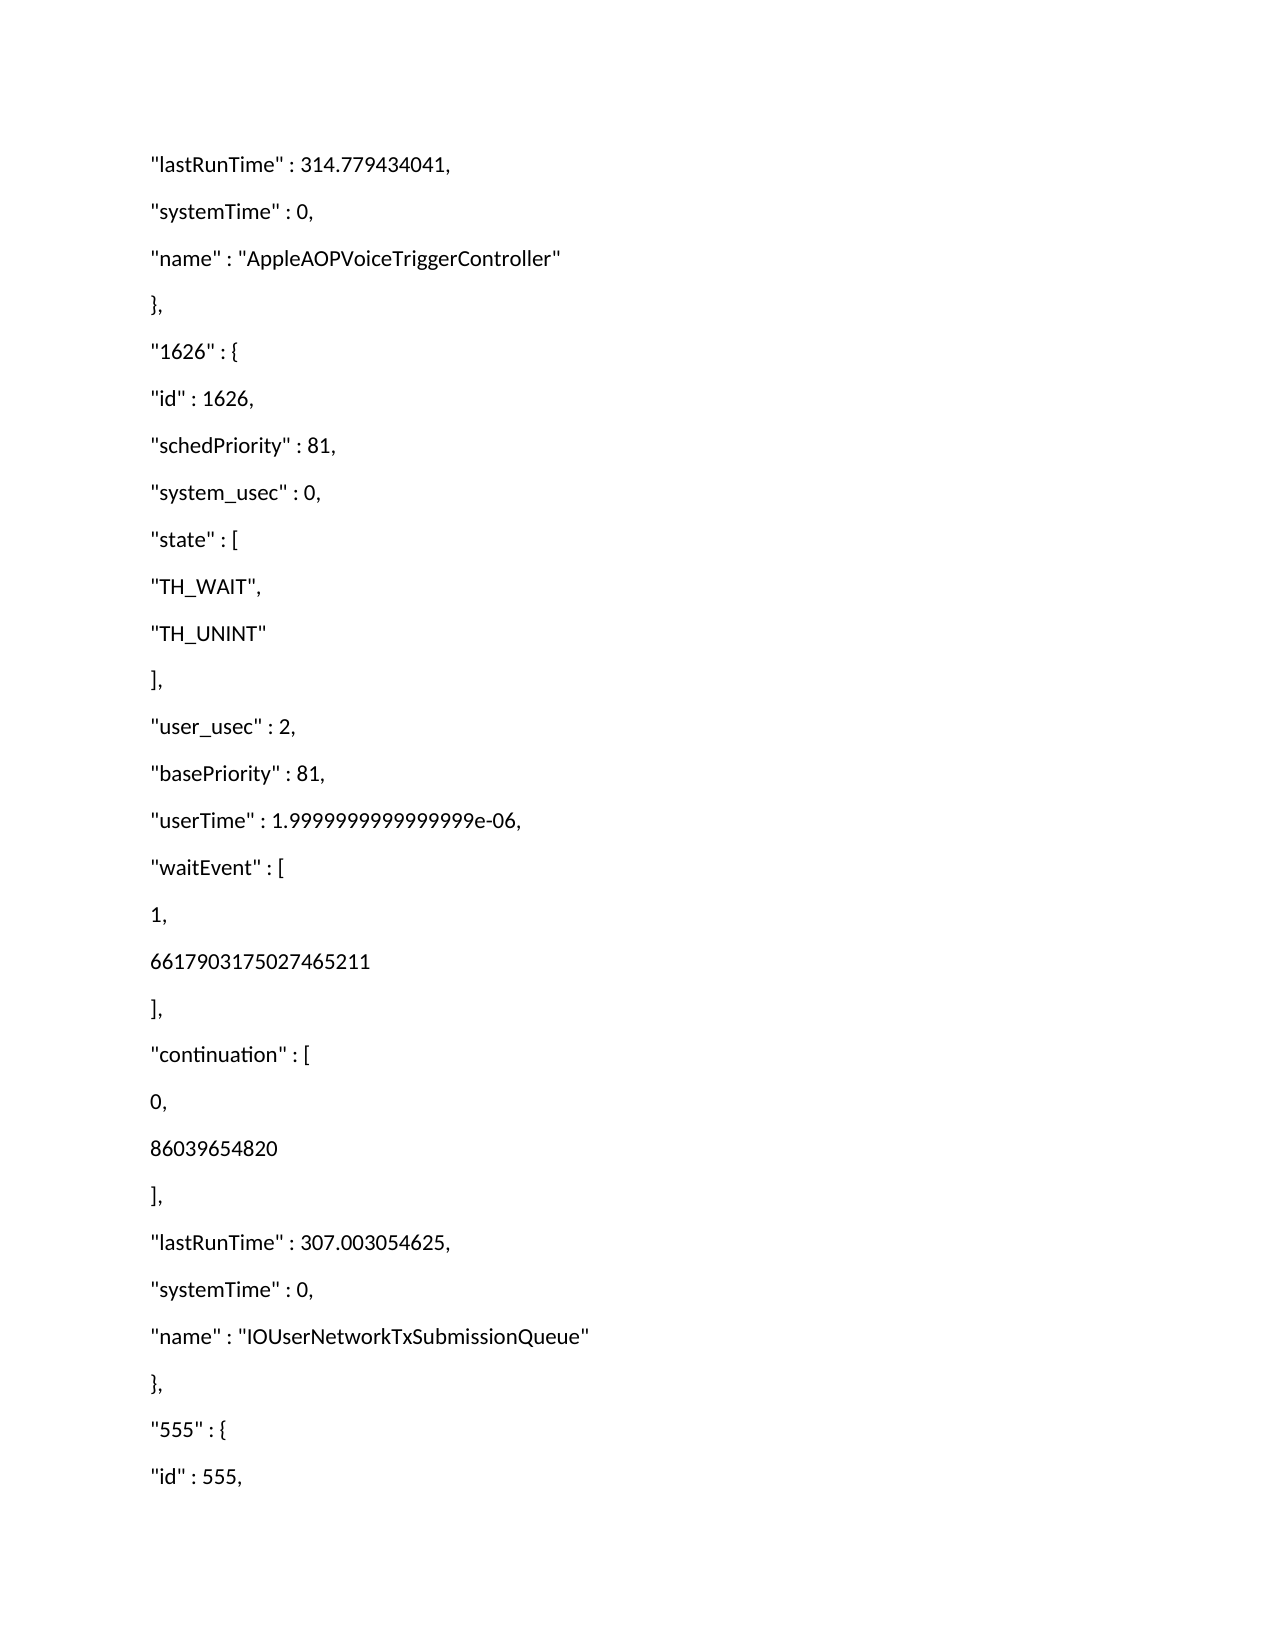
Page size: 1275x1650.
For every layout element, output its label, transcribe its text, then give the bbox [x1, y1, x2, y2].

text }, [150, 291, 1125, 319]
text "basePriority" : 81, [150, 759, 1125, 787]
text "userTime" : 1.9999999999999999e-06, [150, 806, 1125, 834]
text 86039654820 [150, 1134, 1125, 1162]
text "schedPriority" : 81, [150, 431, 1125, 459]
text "1626" : { [150, 337, 1125, 366]
text "id" : 555, [150, 1462, 1125, 1491]
text "id" : 1626, [150, 384, 1125, 412]
text "state" : [ [150, 525, 1125, 553]
text "user_usec" : 2, [150, 712, 1125, 741]
text 1, [150, 900, 1125, 928]
text 0, [150, 1087, 1125, 1116]
text "continuation" : [ [150, 1041, 1125, 1069]
text "waitEvent" : [ [150, 853, 1125, 881]
text "555" : { [150, 1416, 1125, 1444]
text "lastRunTime" : 307.003054625, [150, 1228, 1125, 1256]
text "name" : "AppleAOPVoiceTriggerController" [150, 244, 1125, 272]
text "systemTime" : 0, [150, 1275, 1125, 1303]
text ], [150, 666, 1125, 694]
text ], [150, 994, 1125, 1022]
text }, [150, 1369, 1125, 1397]
text ], [150, 1181, 1125, 1209]
text "systemTime" : 0, [150, 197, 1125, 225]
text "TH_UNINT" [150, 619, 1125, 647]
text "TH_WAIT", [150, 572, 1125, 600]
text 6617903175027465211 [150, 947, 1125, 975]
text "name" : "IOUserNetworkTxSubmissionQueue" [150, 1322, 1125, 1350]
text "lastRunTime" : 314.779434041, [150, 150, 1125, 178]
text "system_usec" : 0, [150, 478, 1125, 506]
